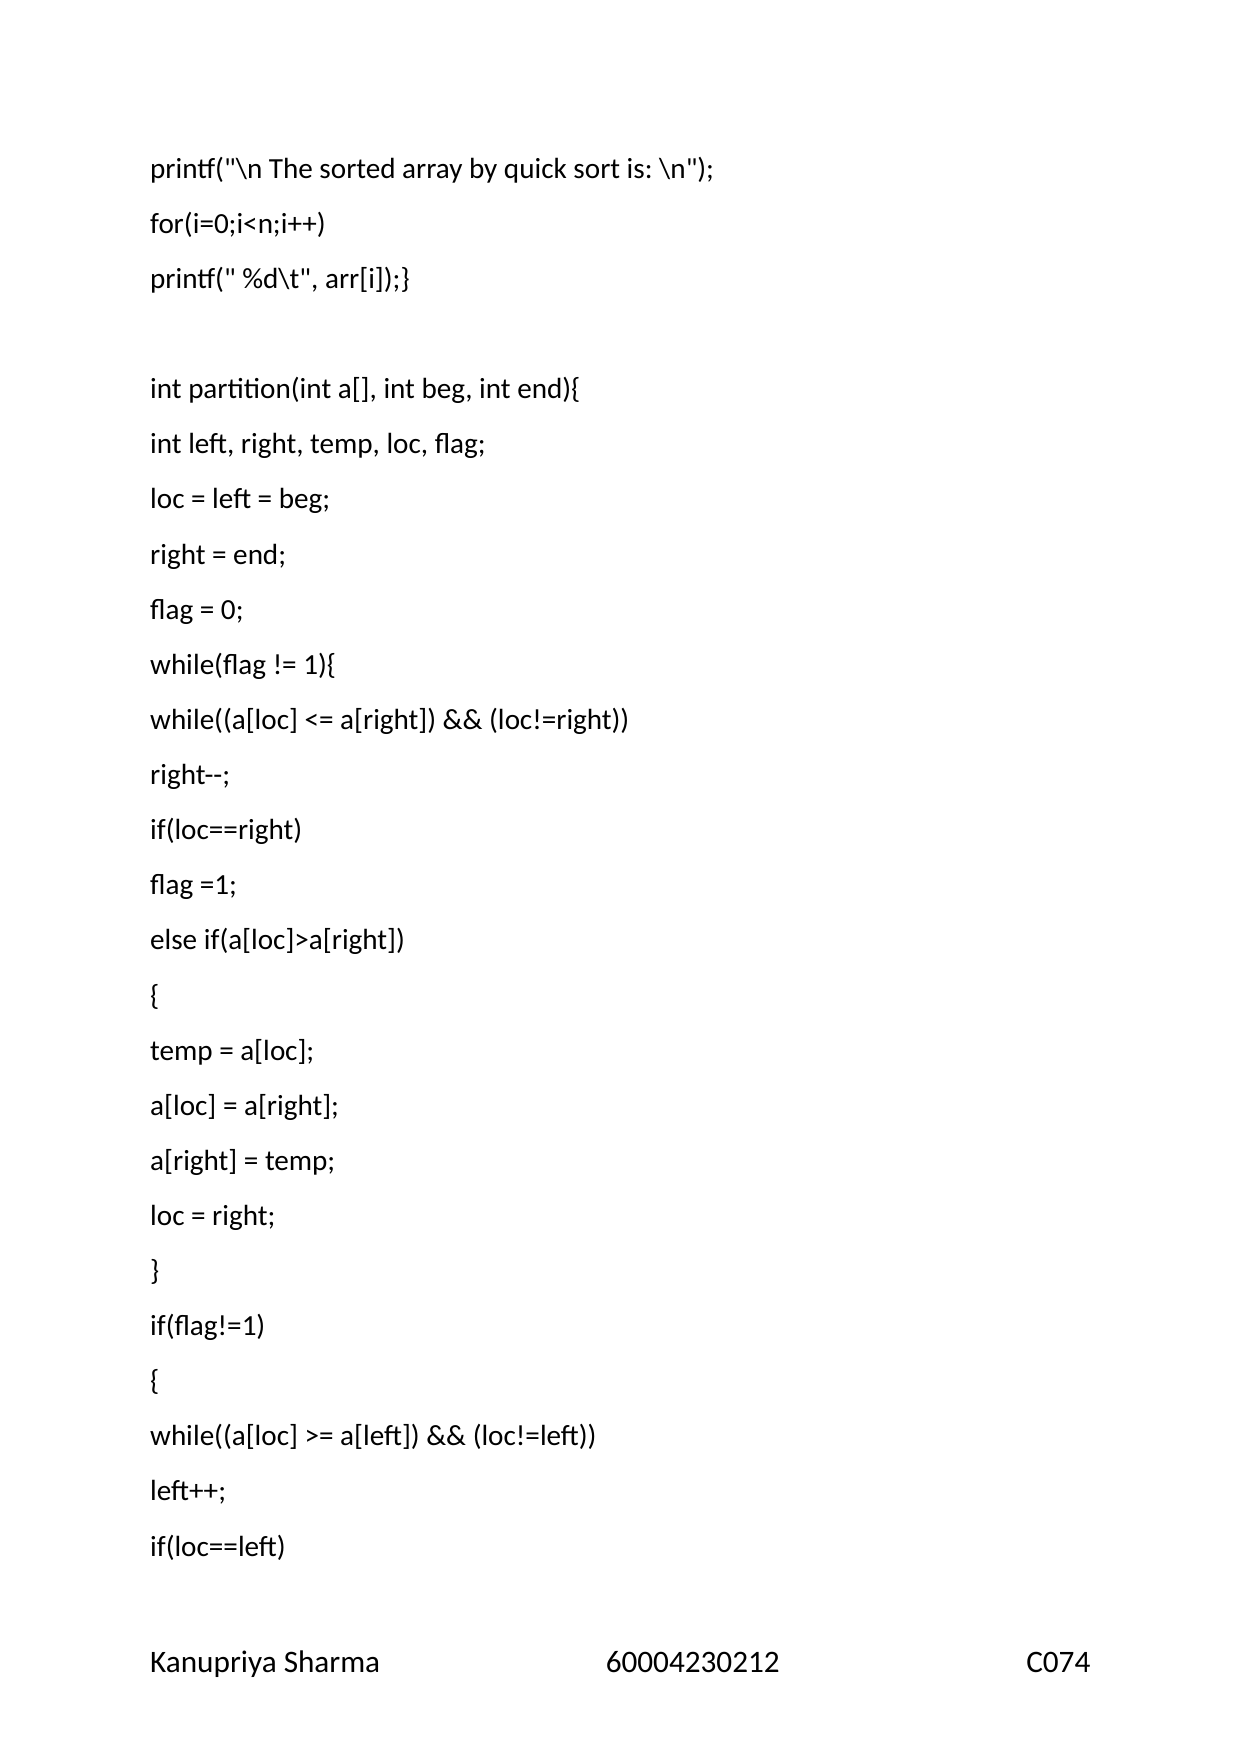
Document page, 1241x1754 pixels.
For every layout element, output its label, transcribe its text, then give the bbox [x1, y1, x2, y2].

text for(i=0;i<n;i++) [150, 205, 1090, 241]
text printf(" %d\t", arr[i]);} [150, 260, 1090, 296]
text if(loc==left) [150, 1528, 1090, 1563]
text left++; [150, 1472, 1090, 1508]
text flag = 0; [150, 591, 1090, 626]
text } [150, 1252, 1090, 1288]
text if(flag!=1) [150, 1307, 1090, 1343]
text a[right] = temp; [150, 1142, 1090, 1177]
text while((a[loc] <= a[right]) && (loc!=right)) [150, 701, 1090, 737]
text while((a[loc] >= a[left]) && (loc!=left)) [150, 1417, 1090, 1453]
text int left, right, temp, loc, flag; [150, 426, 1090, 461]
text if(loc==right) [150, 811, 1090, 847]
text loc = right; [150, 1197, 1090, 1233]
text { [150, 977, 1090, 1012]
text printf("\n The sorted array by quick sort is: \n"); [150, 150, 1090, 186]
text { [150, 1362, 1090, 1398]
text int partition(int a[], int beg, int end){ [150, 370, 1090, 406]
text a[loc] = a[right]; [150, 1087, 1090, 1122]
text flag =1; [150, 866, 1090, 902]
text right = end; [150, 536, 1090, 571]
text right--; [150, 756, 1090, 792]
text loc = left = beg; [150, 481, 1090, 516]
text else if(a[loc]>a[right]) [150, 921, 1090, 957]
text temp = a[loc]; [150, 1032, 1090, 1067]
text while(flag != 1){ [150, 646, 1090, 682]
